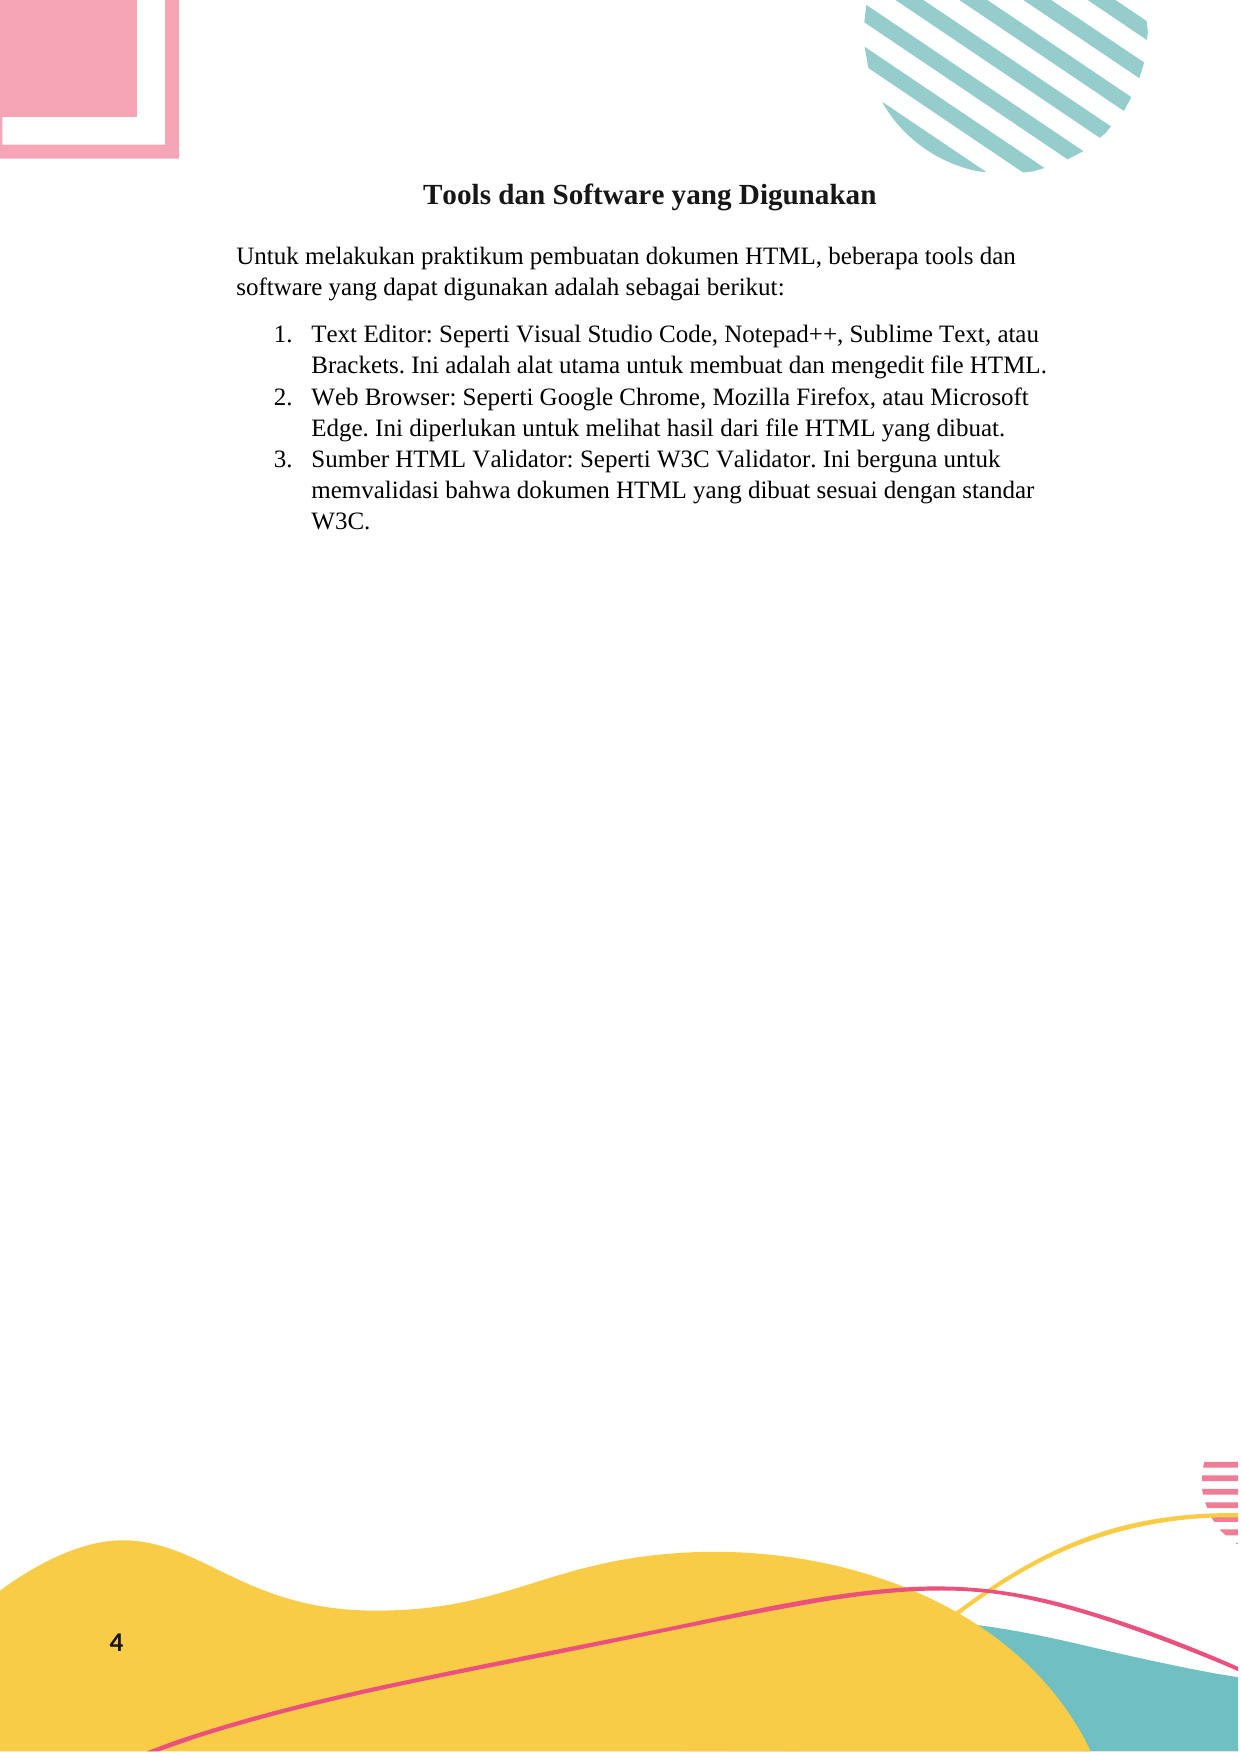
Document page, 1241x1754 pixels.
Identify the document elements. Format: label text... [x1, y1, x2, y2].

list Text Editor: Seperti Visual Studio Code, Notepad++, Sublime Text, atau Brackets. Ini adalah alat utama untuk membuat dan mengedit file HTML. [274, 319, 1063, 379]
text Untuk melakukan praktikum pembuatan dokumen HTML, beberapa tools dan software yang dapat digunakan adalah sebagai berikut: [236, 241, 1063, 301]
subtitle Tools dan Software yang Digunakan [236, 177, 1063, 211]
list Web Browser: Seperti Google Chrome, Mozilla Firefox, atau Microsoft Edge. Ini diperlukan untuk melihat hasil dari file HTML yang dibuat. [274, 382, 1063, 441]
list Sumber HTML Validator: Seperti W3C Validator. Ini berguna untuk memvalidasi bahwa dokumen HTML yang dibuat sesuai dengan standar W3C. [274, 444, 1063, 534]
